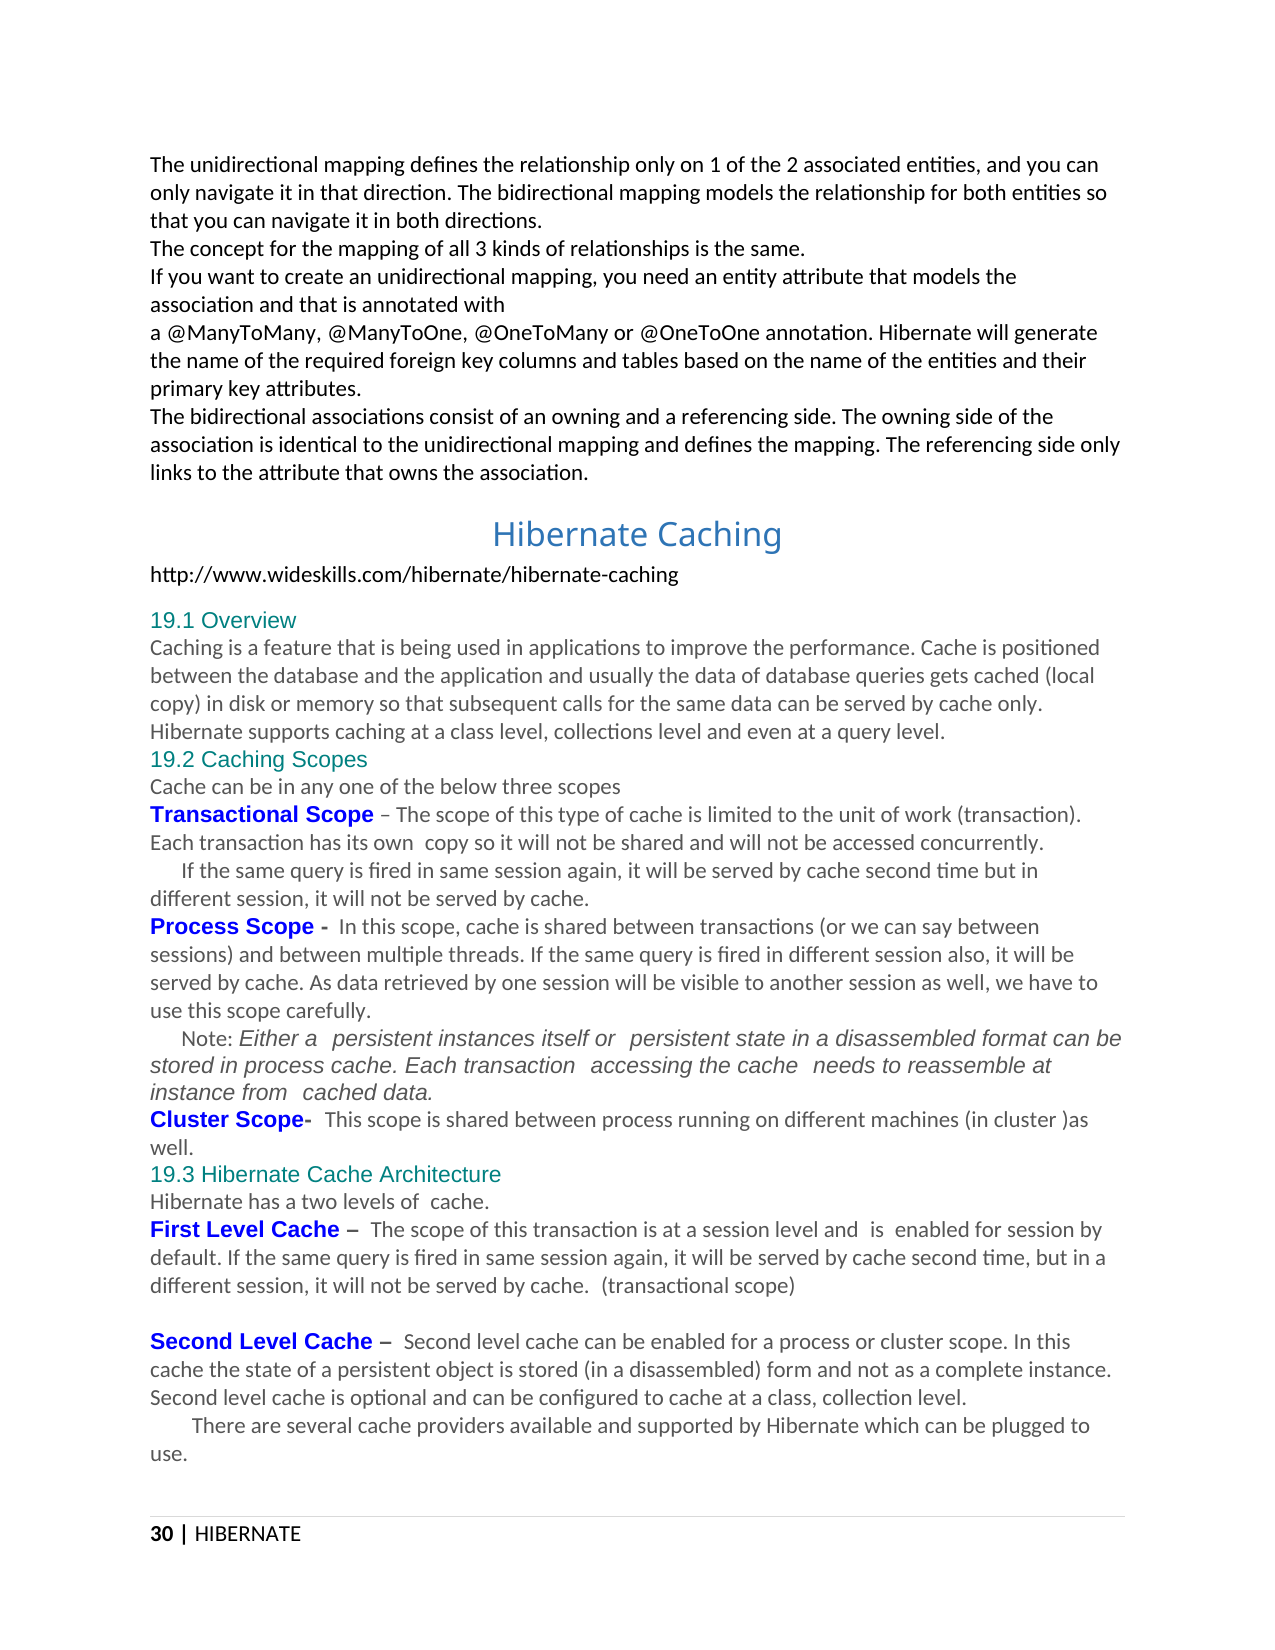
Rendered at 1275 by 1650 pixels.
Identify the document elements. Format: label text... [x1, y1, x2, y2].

text There are several cache providers available and supported by Hibernate which can be plugged to use. [150, 1411, 1125, 1467]
text 19.3 Hibernate Cache Architecture [150, 1161, 1125, 1187]
text 19.2 Caching Scopes [150, 746, 1125, 772]
text Process Scope - In this scope, cache is shared between transactions (or we can say between sessions) and between multiple threads. If the same query is fired in different session also, it will be served by cache. As data retrieved by one session will be visible to another session as well, we have to use this scope carefully. [150, 912, 1125, 1024]
text 19.1 Overview [150, 607, 1125, 633]
text Caching is a feature that is being used in applications to improve the performance. Cache is positioned between the database and the application and usually the data of database queries gets cached (local copy) in disk or memory so that subsequent calls for the same data can be served by cache only. [150, 633, 1125, 717]
text Cluster Scope- This scope is shared between process running on different machines (in cluster )as well. [150, 1105, 1125, 1161]
text Note: Either a persistent instances itself or persistent state in a disassembled format can be stored in process cache. Each transaction accessing the cache needs to reassemble at instance from cached data. [150, 1024, 1125, 1105]
text The unidirectional mapping defines the relationship only on 1 of the 2 associated entities, and you can only navigate it in that direction. The bidirectional mapping models the relationship for both entities so that you can navigate it in both directions. [150, 150, 1125, 234]
subtitle Hibernate Caching [150, 511, 1125, 557]
text The bidirectional associations consist of an owning and a referencing side. The owning side of the association is identical to the unidirectional mapping and defines the mapping. The referencing side only links to the attribute that owns the association. [150, 402, 1125, 486]
text If the same query is fired in same session again, it will be served by cache second time but in different session, it will not be served by cache. [150, 856, 1125, 912]
text The concept for the mapping of all 3 kinds of relationships is the same. [150, 234, 1125, 262]
text Hibernate has a two levels of cache. [150, 1187, 1125, 1215]
text Second Level Cache – Second level cache can be enabled for a process or cluster scope. In this cache the state of a persistent object is stored (in a disassembled) form and not as a complete instance. Second level cache is optional and can be configured to cache at a class, collection level. [150, 1327, 1125, 1411]
text Hibernate supports caching at a class level, collections level and even at a query level. [150, 717, 1125, 746]
text Cache can be in any one of the below three scopes [150, 772, 1125, 800]
text Transactional Scope – The scope of this type of cache is limited to the unit of work (transaction). Each transaction has its own copy so it will not be shared and will not be accessed concurrently. [150, 800, 1125, 856]
text If you want to create an unidirectional mapping, you need an entity attribute that models the association and that is annotated with a @ManyToMany, @ManyToOne, @OneToMany or @OneToOne annotation. Hibernate will generate the name of the required foreign key columns and tables based on the name of the entities and their primary key attributes. [150, 262, 1125, 402]
text http://www.wideskills.com/hibernate/hibernate-caching [150, 560, 1125, 588]
text First Level Cache – The scope of this transaction is at a session level and is enabled for session by default. If the same query is fired in same session again, it will be served by cache second time, but in a different session, it will not be served by cache. (transactional scope) [150, 1215, 1125, 1299]
